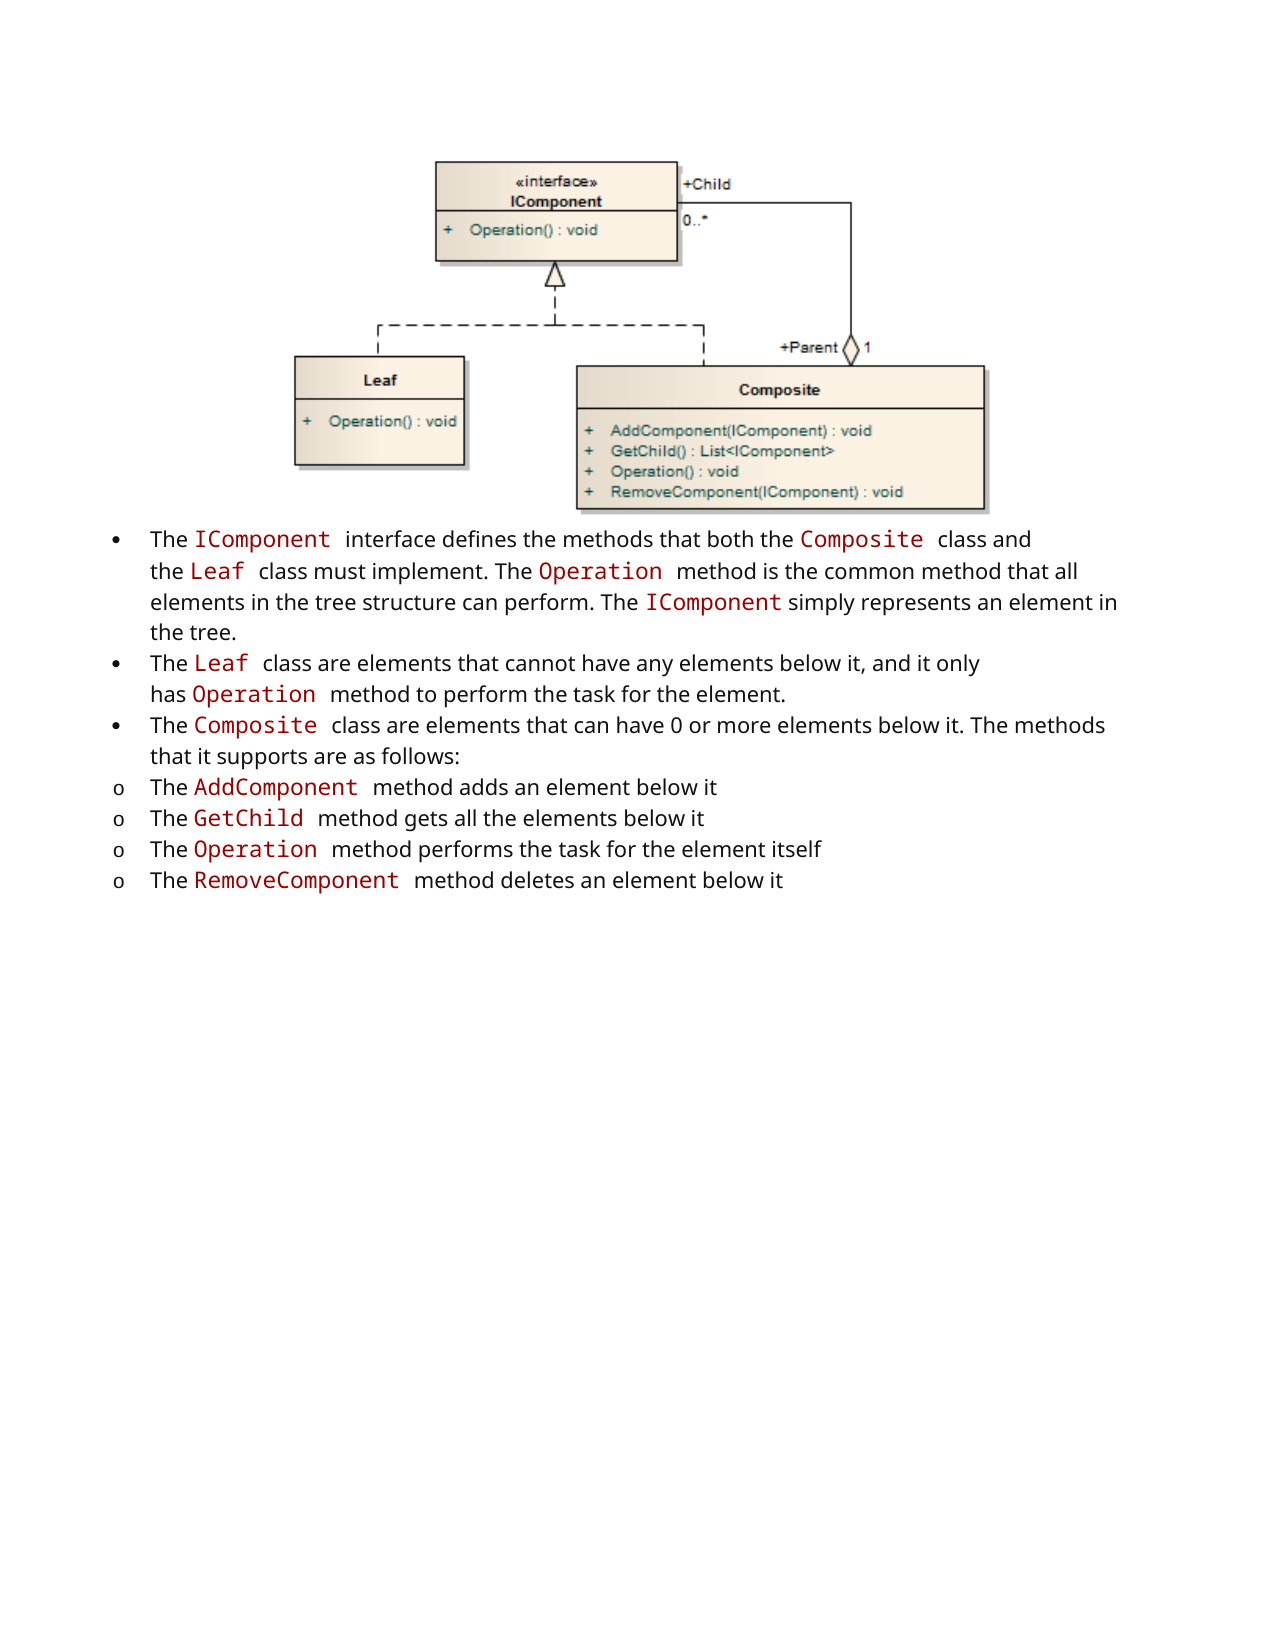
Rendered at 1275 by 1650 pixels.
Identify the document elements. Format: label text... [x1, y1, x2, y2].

list The IComponent interface defines the methods that both the Composite class and the Leaf class must implement. The Operation method is the common method that all elements in the tree structure can perform. The IComponent simply represents an element in the tree. [112, 523, 1125, 647]
list The RemoveComponent method deletes an element below it [112, 864, 1125, 896]
list The Operation method performs the task for the element itself [112, 833, 1125, 864]
list The Leaf class are elements that cannot have any elements below it, and it only has Operation method to perform the task for the element. [112, 647, 1125, 709]
list The GetChild method gets all the elements below it [112, 802, 1125, 833]
list The AddComponent method adds an element below it [112, 771, 1125, 802]
list The Composite class are elements that can have 0 or more elements below it. The methods that it supports are as follows: [112, 709, 1125, 771]
picture [271, 150, 1004, 524]
